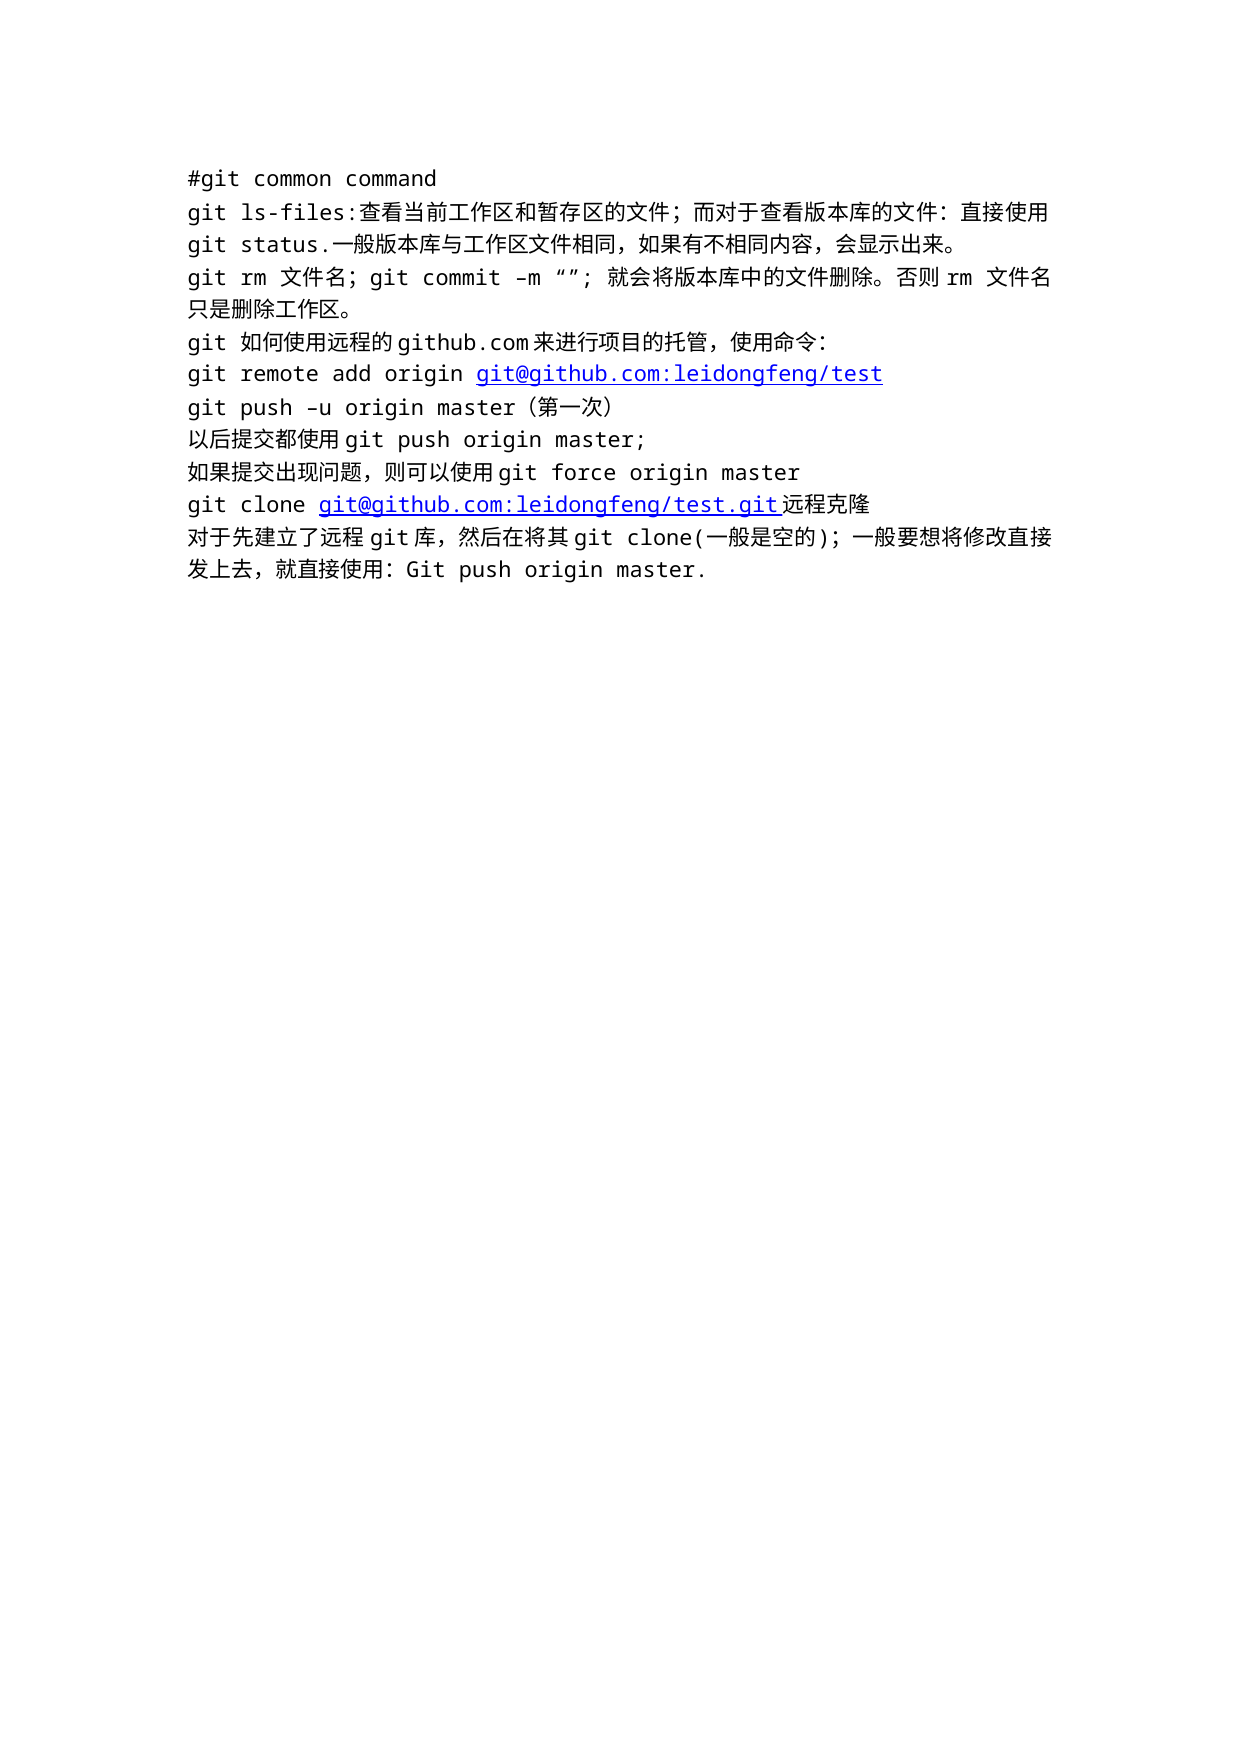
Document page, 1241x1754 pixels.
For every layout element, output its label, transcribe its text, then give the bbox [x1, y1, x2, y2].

text git 如何使用远程的github.com来进行项目的托管，使用命令： [187, 324, 1053, 357]
text 如果提交出现问题，则可以使用git force origin master [187, 454, 1053, 487]
text #git common command [187, 162, 1053, 194]
text git push –u origin master（第一次） [187, 389, 1053, 422]
text 对于先建立了远程git库，然后在将其git clone(一般是空的)；一般要想将修改直接发上去，就直接使用：Git push origin master. [187, 519, 1053, 584]
text git clone git@github.com:leidongfeng/test.git远程克隆 [187, 487, 1053, 519]
text git ls-files:查看当前工作区和暂存区的文件；而对于查看版本库的文件：直接使用git status.一般版本库与工作区文件相同，如果有不相同内容，会显示出来。 [187, 194, 1053, 259]
text 以后提交都使用git push origin master; [187, 422, 1053, 454]
text git remote add origin git@github.com:leidongfeng/test [187, 357, 1053, 389]
text git rm 文件名；git commit –m “”; 就会将版本库中的文件删除。否则rm 文件名只是删除工作区。 [187, 259, 1053, 324]
